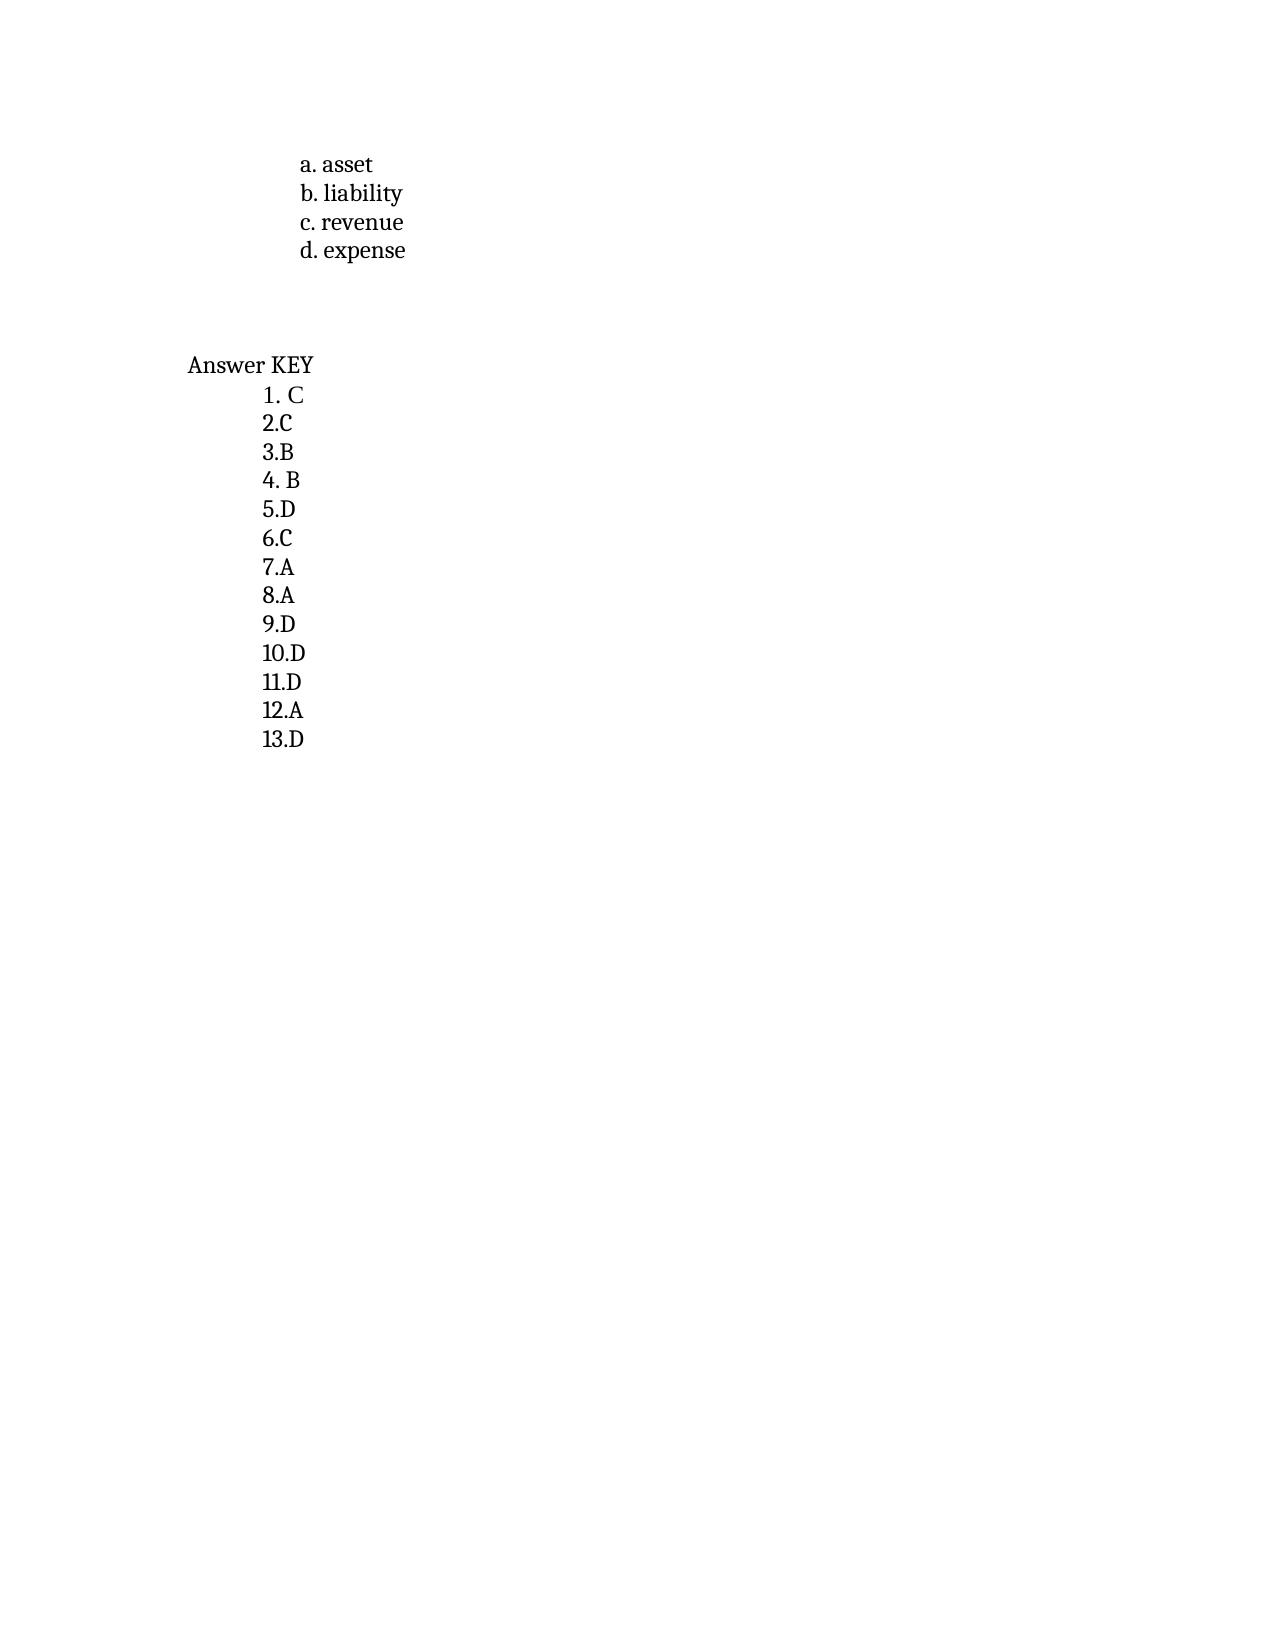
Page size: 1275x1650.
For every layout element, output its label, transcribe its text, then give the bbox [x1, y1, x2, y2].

list 2.C [262, 409, 1087, 437]
list 12.A [262, 696, 1087, 725]
list 4. B [262, 466, 1087, 495]
list c. revenue [300, 207, 1087, 236]
list a. asset [300, 150, 1087, 179]
list 9.D [262, 610, 1087, 639]
text 1. C [187, 380, 1087, 409]
list d. expense [300, 236, 1087, 265]
list 13.D [262, 725, 1087, 754]
list 3.B [262, 437, 1087, 466]
list 11.D [262, 667, 1087, 696]
text Answer KEY [187, 351, 1087, 380]
list 7.A [262, 552, 1087, 581]
list 10.D [262, 639, 1087, 667]
list 5.D [262, 495, 1087, 524]
list b. liability [300, 179, 1087, 207]
list 6.C [262, 524, 1087, 552]
list 8.A [262, 581, 1087, 610]
